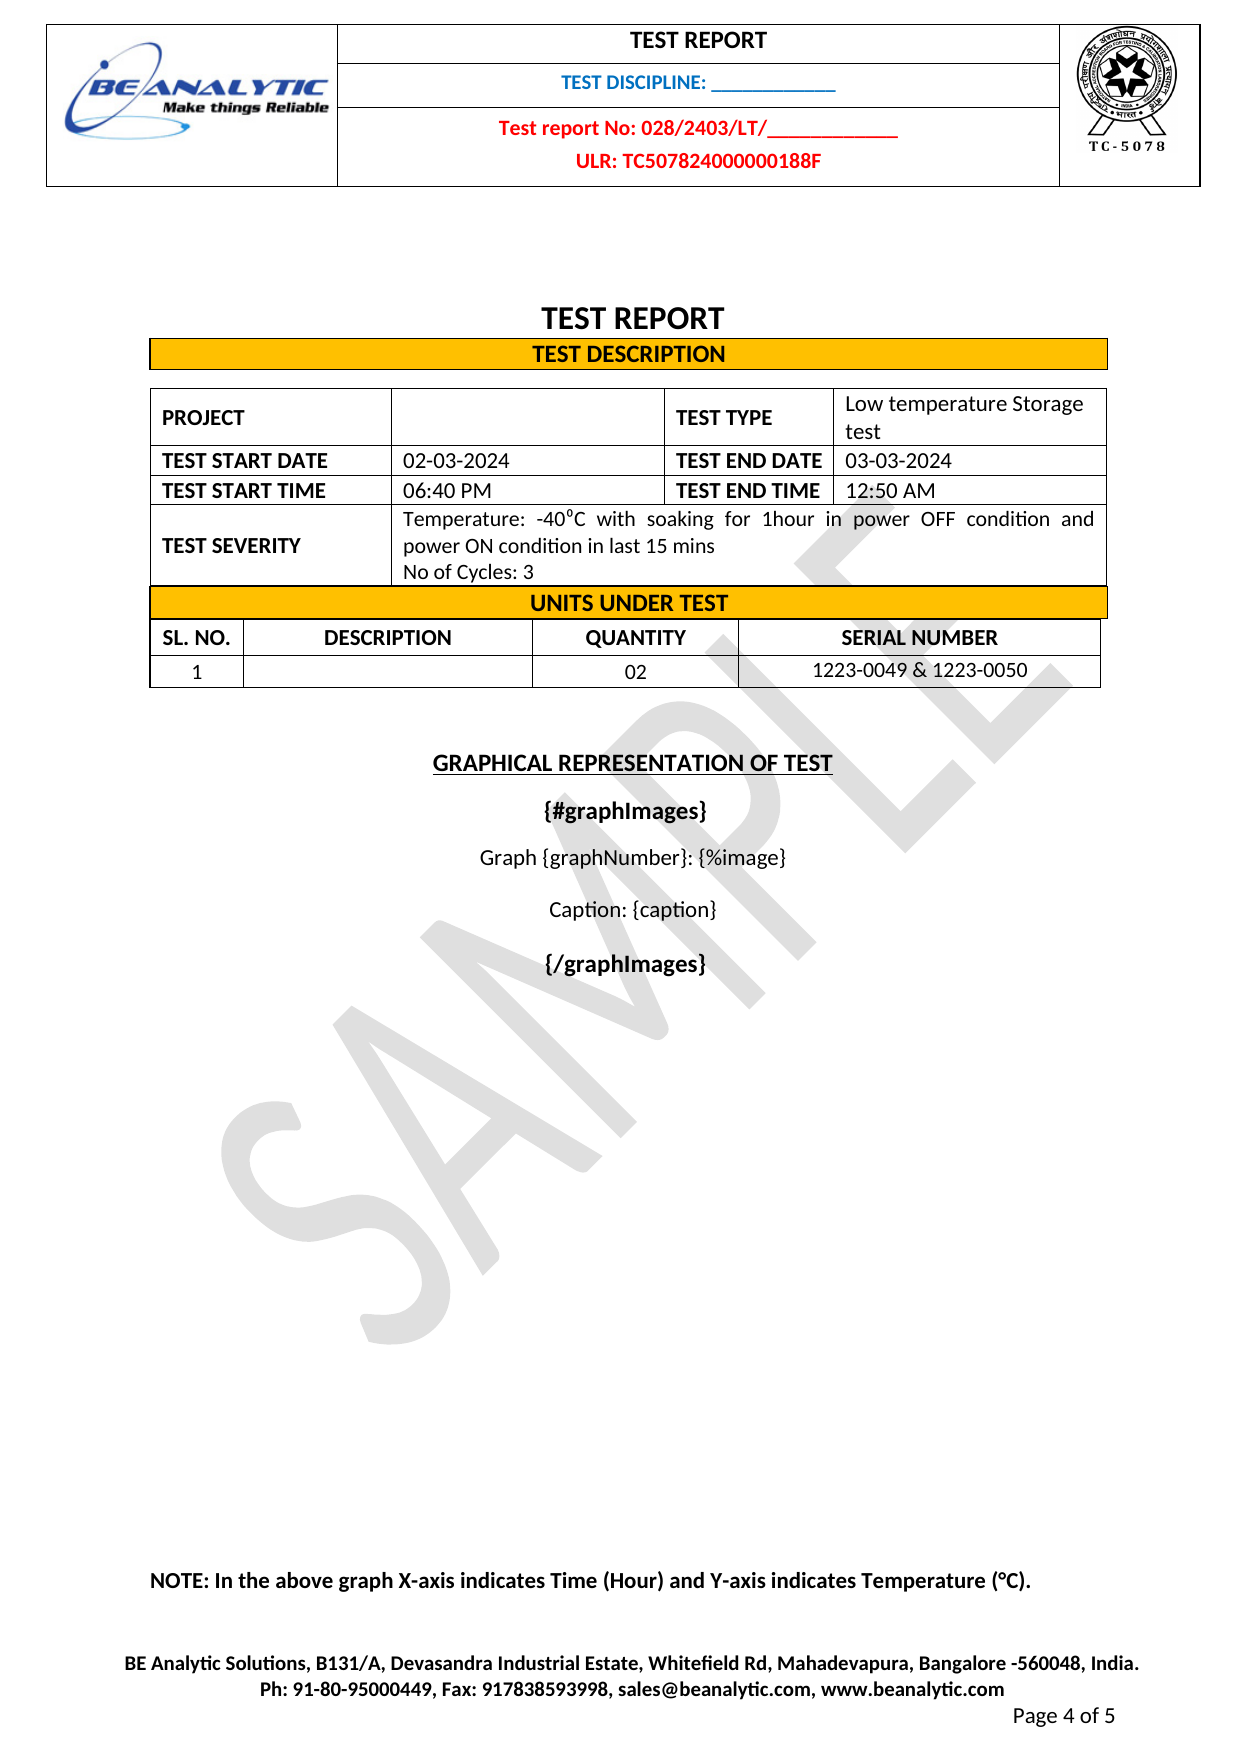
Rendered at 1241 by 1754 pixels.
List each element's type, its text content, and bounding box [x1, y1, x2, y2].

table_cell TEST END TIME [665, 476, 833, 504]
text Caption: {caption} [150, 896, 1116, 924]
text NOTE: In the above graph X-axis indicates Time (Hour) and Y-axis indicates Temperature (°C). [150, 1566, 1085, 1594]
table_cell 06:40 PM [392, 476, 664, 504]
table_header [392, 389, 664, 445]
table_cell TEST START DATE [151, 446, 391, 474]
table_header Description [244, 620, 532, 655]
table_cell TEST START TIME [151, 476, 391, 504]
table_header SL. No. [151, 620, 243, 655]
table_cell Temperature: -40⁰C with soaking for 1hour in power OFF condition and power ON condition in last 15 mins No of Cycles: 3 [392, 505, 1106, 585]
table_cell 1223-0049 & 1223-0050 [739, 656, 1100, 687]
picture [62, 36, 334, 146]
text {#graphImages} [135, 795, 1116, 826]
table_header QUANTITY [533, 620, 738, 655]
text {/graphImages} [135, 949, 1116, 979]
table_cell 12:50 AM [834, 476, 1106, 504]
table_cell [244, 656, 532, 687]
table_header TEST DESCRIPTION [151, 339, 1107, 369]
table_cell 03-03-2024 [834, 446, 1106, 474]
table_header UNITS UNDER TEST [151, 587, 1107, 618]
table_header Low temperature Storage test [834, 389, 1106, 445]
text TEST REPORT [150, 297, 1116, 337]
table_header TEST TYPE [665, 389, 833, 445]
table_cell 02 [533, 656, 738, 687]
table_cell TEST END DATE [665, 446, 833, 474]
picture [1075, 25, 1179, 153]
table_header PROJECT [151, 389, 391, 445]
table_cell 02-03-2024 [392, 446, 664, 474]
table_cell 1 [151, 656, 243, 687]
table_header serial NUMBER [739, 620, 1100, 655]
text GRAPHICAL REPRESENTATION OF TEST [150, 748, 1116, 778]
table_cell TEST SEVERITY [151, 505, 391, 585]
text Graph {graphNumber}: {%image} [150, 843, 1116, 871]
